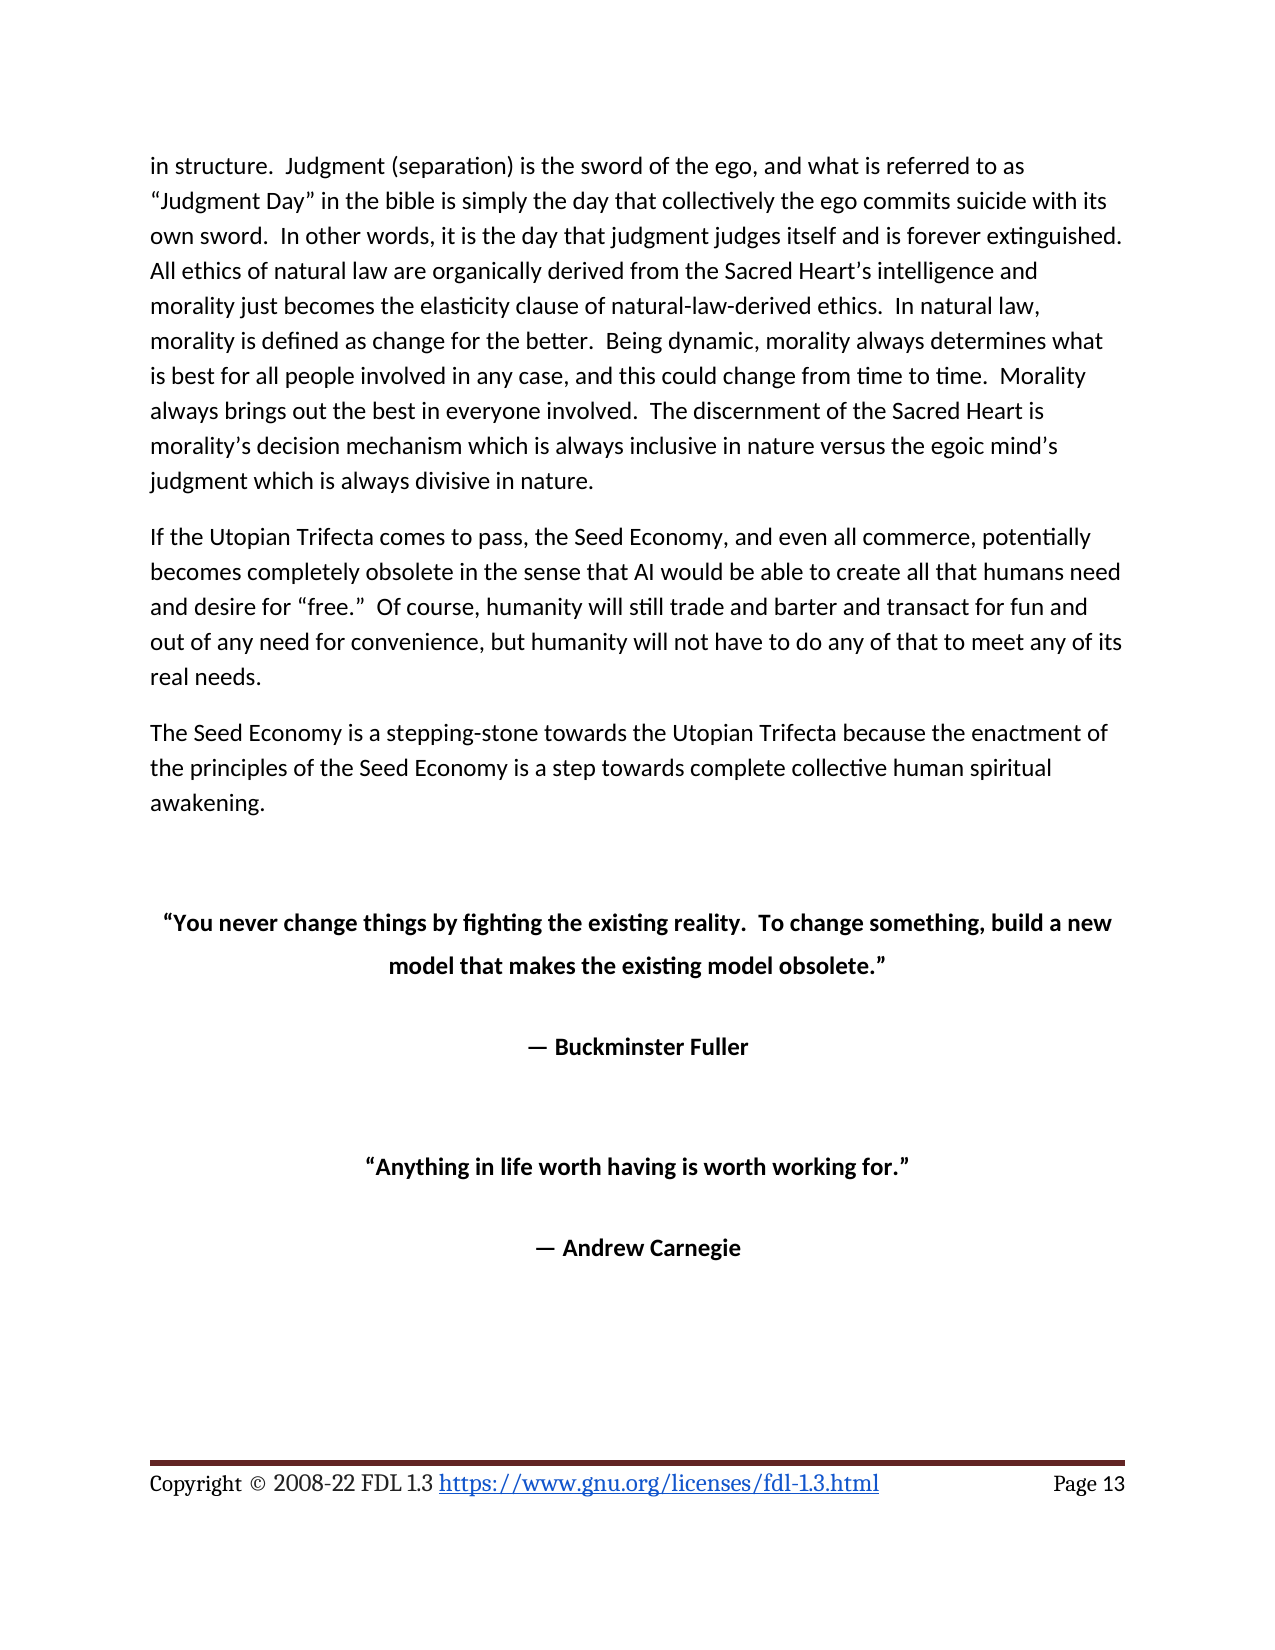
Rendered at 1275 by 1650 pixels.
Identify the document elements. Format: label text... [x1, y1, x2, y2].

text — Andrew Carnegie [150, 1232, 1125, 1262]
text If the Utopian Trifecta comes to pass, the Seed Economy, and even all commerce, potentially becomes completely obsolete in the sense that AI would be able to create all that humans need and desire for “free.” Of course, humanity will still trade and barter and transact for fun and out of any need for convenience, but humanity will not have to do any of that to meet any of its real needs. [150, 521, 1125, 691]
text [150, 150, 1125, 496]
text The Seed Economy is a stepping-stone towards the Utopian Trifecta because the enactment of the principles of the Seed Economy is a step towards complete collective human spiritual awakening. [150, 717, 1125, 817]
text — Buckminster Fuller [150, 1031, 1125, 1061]
text “You never change things by fighting the existing reality. To change something, build a new model that makes the existing model obsolete.” [150, 907, 1125, 981]
text “Anything in life worth having is worth working for.” [150, 1151, 1125, 1181]
